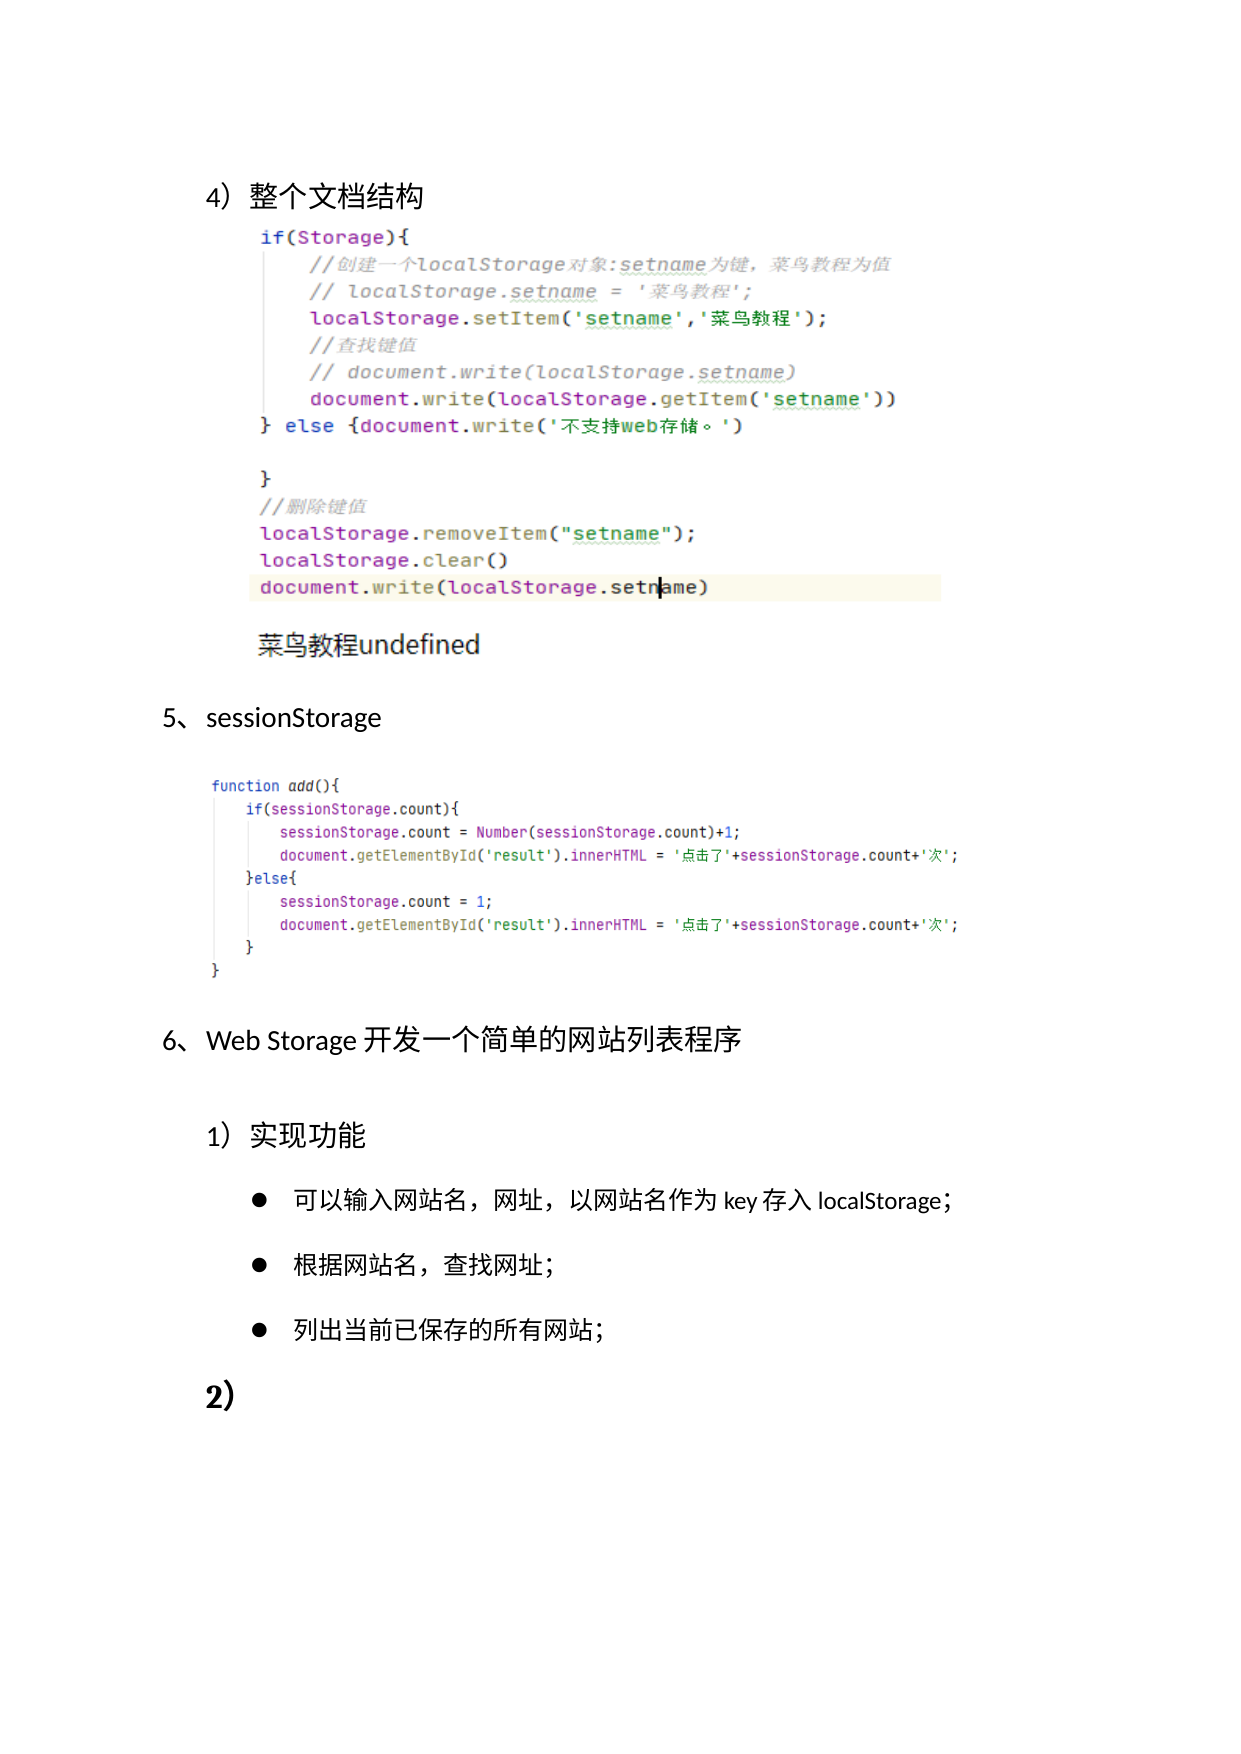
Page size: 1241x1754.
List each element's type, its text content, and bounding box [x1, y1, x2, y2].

list 根据网站名，查找网址； [250, 1231, 1122, 1296]
picture [249, 227, 942, 604]
text 1）实现功能 [118, 1101, 1122, 1166]
text 4）整个文档结构 [118, 162, 1122, 227]
picture [249, 617, 523, 675]
list 列出当前已保存的所有网站； [250, 1296, 1122, 1361]
list 可以输入网站名，网址，以网站名作为key存入localStorage； [250, 1166, 1122, 1231]
picture [205, 777, 970, 983]
subtitle 5、sessionStorage [118, 682, 1122, 747]
subtitle 6、Web Storage 开发一个简单的网站列表程序 [118, 1005, 1122, 1070]
